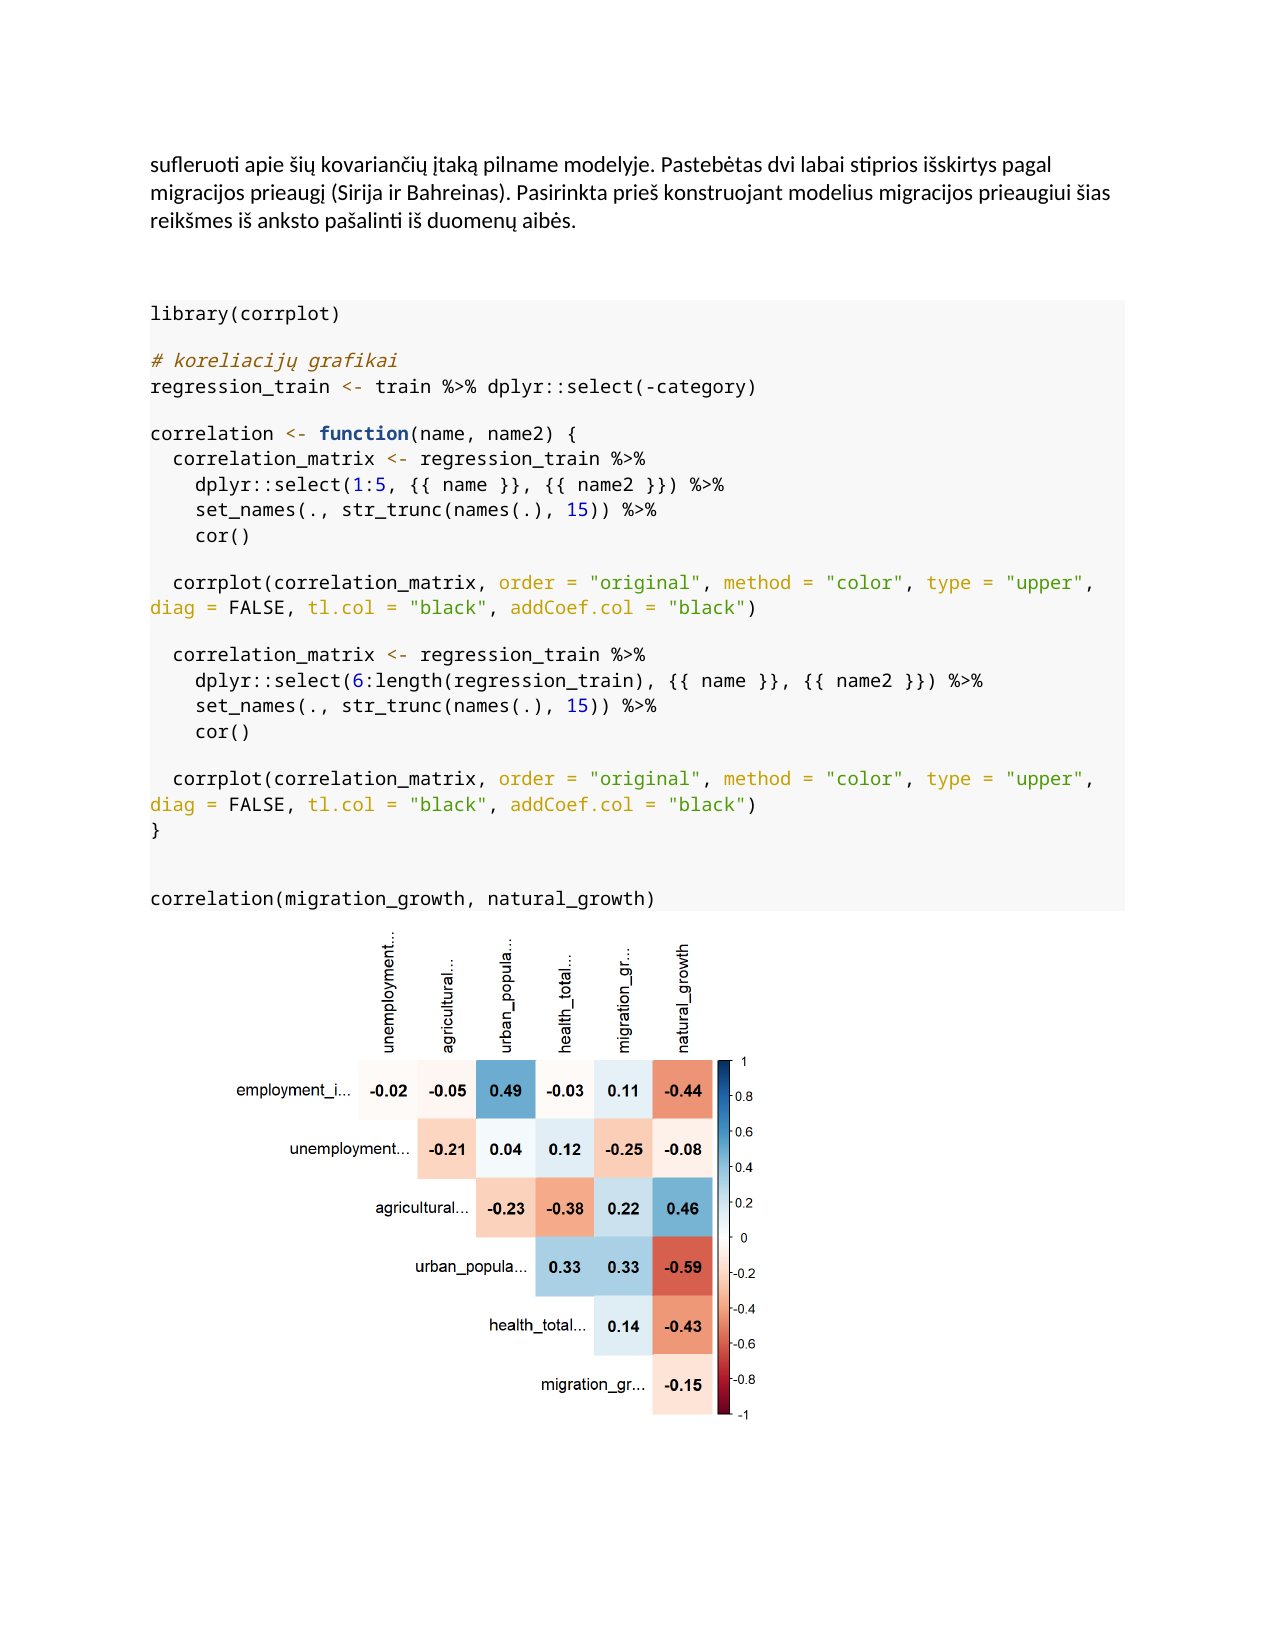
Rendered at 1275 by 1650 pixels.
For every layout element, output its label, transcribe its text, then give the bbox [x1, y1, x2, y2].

picture [150, 931, 841, 1425]
text library(corrplot) # koreliacijų grafikai regression_train <- train %>% dplyr::select(-category) correlation <- function(name, name2) { correlation_matrix <- regression_train %>% dplyr::select(1:5, {{ name }}, {{ name2 }}) %>% set_names(., str_trunc(names(.), 15)) %>% cor() corrplot(correlation_matrix, order = "original", method = "color", type = "upper", diag = FALSE, tl.col = "black", addCoef.col = "black") correlation_matrix <- regression_train %>% dplyr::select(6:length(regression_train), {{ name }}, {{ name2 }}) %>% set_names(., str_trunc(names(.), 15)) %>% cor() corrplot(correlation_matrix, order = "original", method = "color", type = "upper", diag = FALSE, tl.col = "black", addCoef.col = "black") } correlation(migration_growth, natural_growth) [150, 300, 1125, 911]
